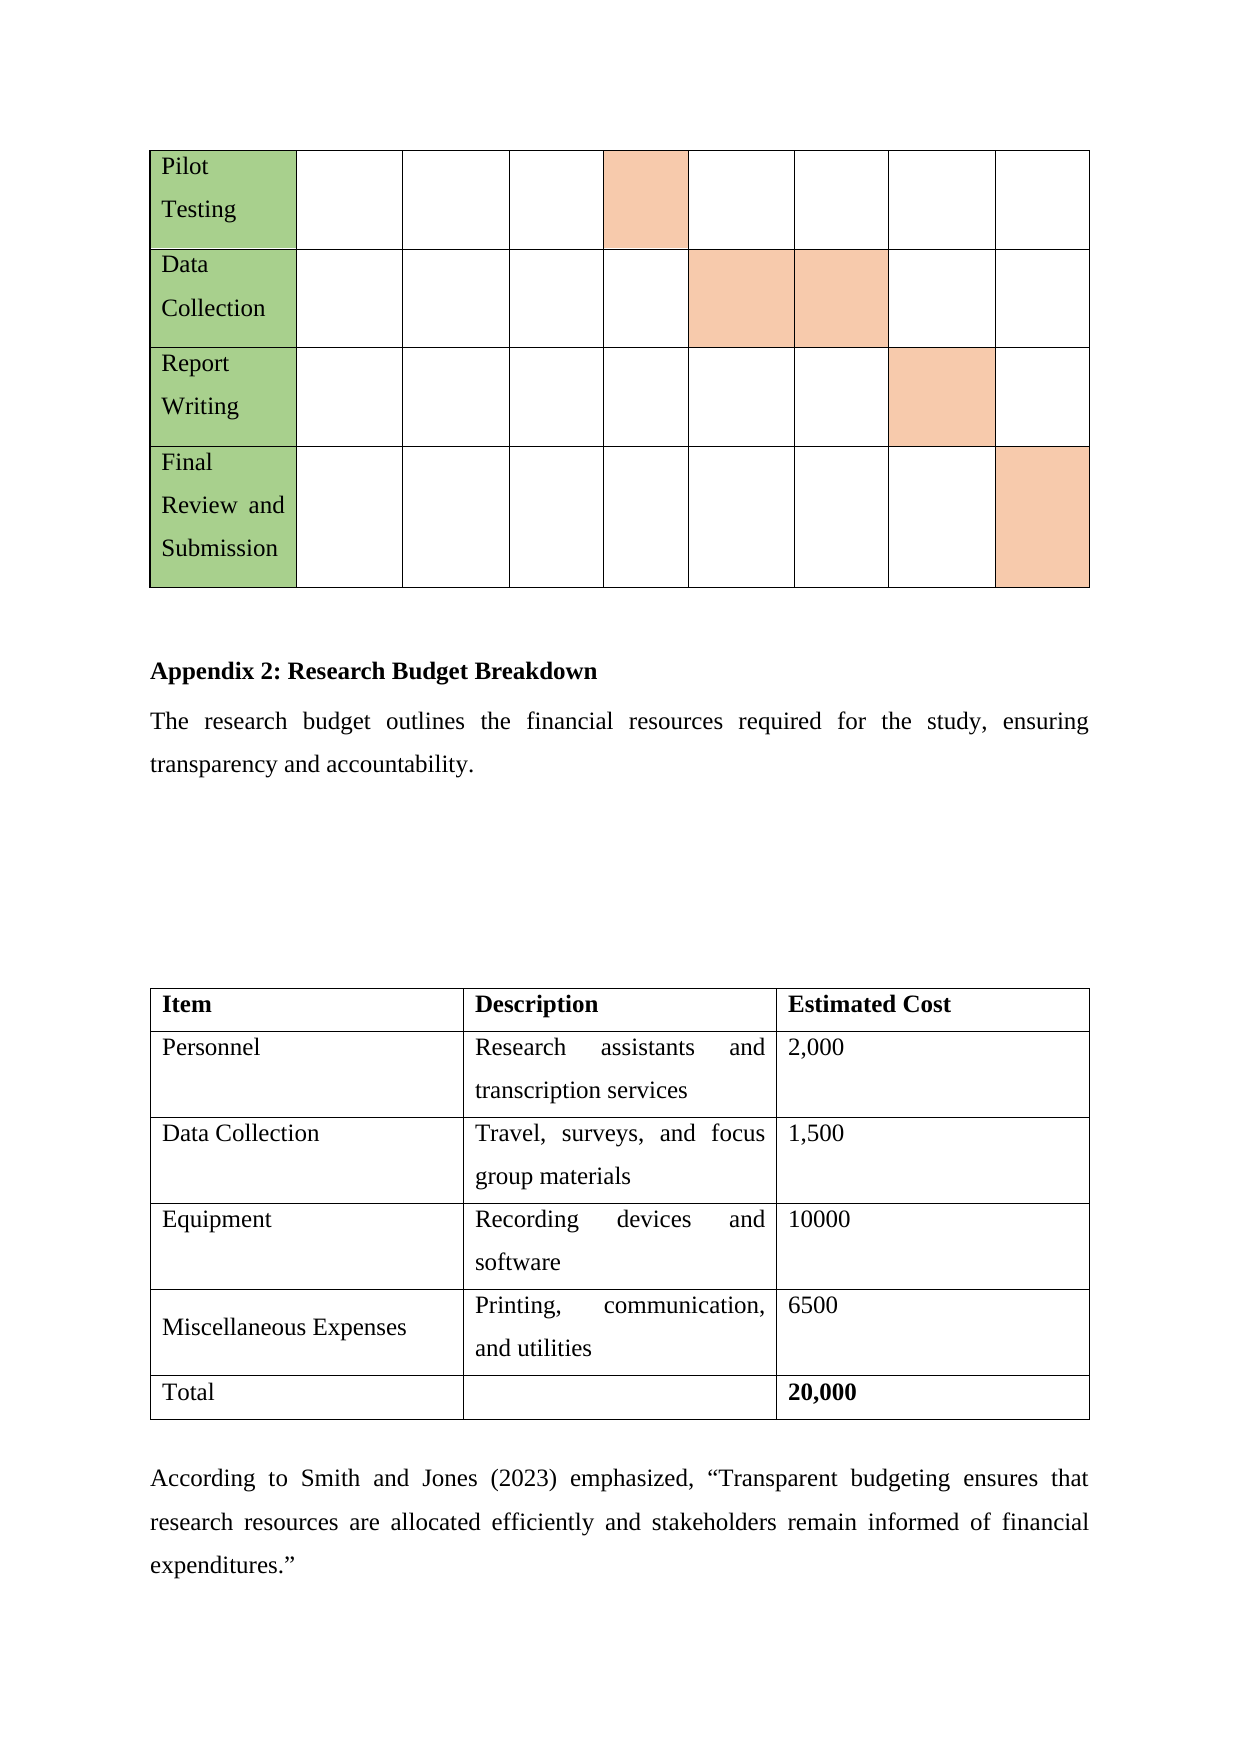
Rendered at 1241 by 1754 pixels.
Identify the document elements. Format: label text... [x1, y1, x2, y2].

table_cell [795, 348, 888, 446]
table_cell Data Collection [151, 250, 296, 347]
table_cell [889, 447, 995, 587]
table_cell [297, 151, 402, 248]
table_cell [996, 348, 1089, 446]
table_cell Printing, communication, and utilities [464, 1290, 776, 1375]
table_cell [604, 151, 688, 248]
table_cell [689, 151, 794, 248]
table_cell [996, 447, 1089, 587]
table_cell [996, 151, 1089, 248]
table_cell [510, 250, 603, 347]
table_header Estimated Cost [777, 989, 1089, 1031]
table_cell Recording devices and software [464, 1204, 776, 1289]
table_cell Personnel [151, 1032, 463, 1117]
table_cell [464, 1376, 776, 1419]
table_cell [403, 250, 509, 347]
table_cell [689, 447, 794, 587]
table_cell [889, 250, 995, 347]
table_cell 1,500 [777, 1118, 1089, 1203]
table_cell [795, 447, 888, 587]
text According to Smith and Jones (2023) emphasized, “Transparent budgeting ensures that research resources are allocated efficiently and stakeholders remain informed of financial expenditures.” [150, 1420, 1090, 1578]
table_cell [889, 348, 995, 446]
table_cell [510, 348, 603, 446]
table_cell [297, 250, 402, 347]
table_cell [604, 447, 688, 587]
table_cell [403, 447, 509, 587]
table_cell [604, 348, 688, 446]
table_cell [795, 250, 888, 347]
table_cell [510, 151, 603, 248]
table_cell [689, 250, 794, 347]
table_cell [403, 348, 509, 446]
table_cell [604, 250, 688, 347]
table_cell Research assistants and transcription services [464, 1032, 776, 1117]
table_cell Final Review and Submission [151, 447, 296, 587]
table_header Description [464, 989, 776, 1031]
table_cell 6500 [777, 1290, 1089, 1375]
subtitle Appendix 2: Research Budget Breakdown [150, 656, 1090, 685]
table_cell 10000 [777, 1204, 1089, 1289]
table_cell Miscellaneous Expenses [151, 1290, 463, 1375]
table_cell [689, 348, 794, 446]
table_cell Report Writing [151, 348, 296, 446]
table_cell Equipment [151, 1204, 463, 1289]
table_cell [403, 151, 509, 248]
text The research budget outlines the financial resources required for the study, ensuring transparency and accountability. [150, 706, 1090, 778]
table_cell [510, 447, 603, 587]
table_cell [889, 151, 995, 248]
table_cell 20,000 [777, 1376, 1089, 1419]
table_cell [297, 447, 402, 587]
table_cell Data Collection [151, 1118, 463, 1203]
table_cell [996, 250, 1089, 347]
table_cell [297, 348, 402, 446]
table_cell Travel, surveys, and focus group materials [464, 1118, 776, 1203]
table_cell Pilot Testing [151, 151, 296, 248]
table_cell [795, 151, 888, 248]
table_cell Total [151, 1376, 463, 1419]
table_cell 2,000 [777, 1032, 1089, 1117]
table_header Item [151, 989, 463, 1031]
